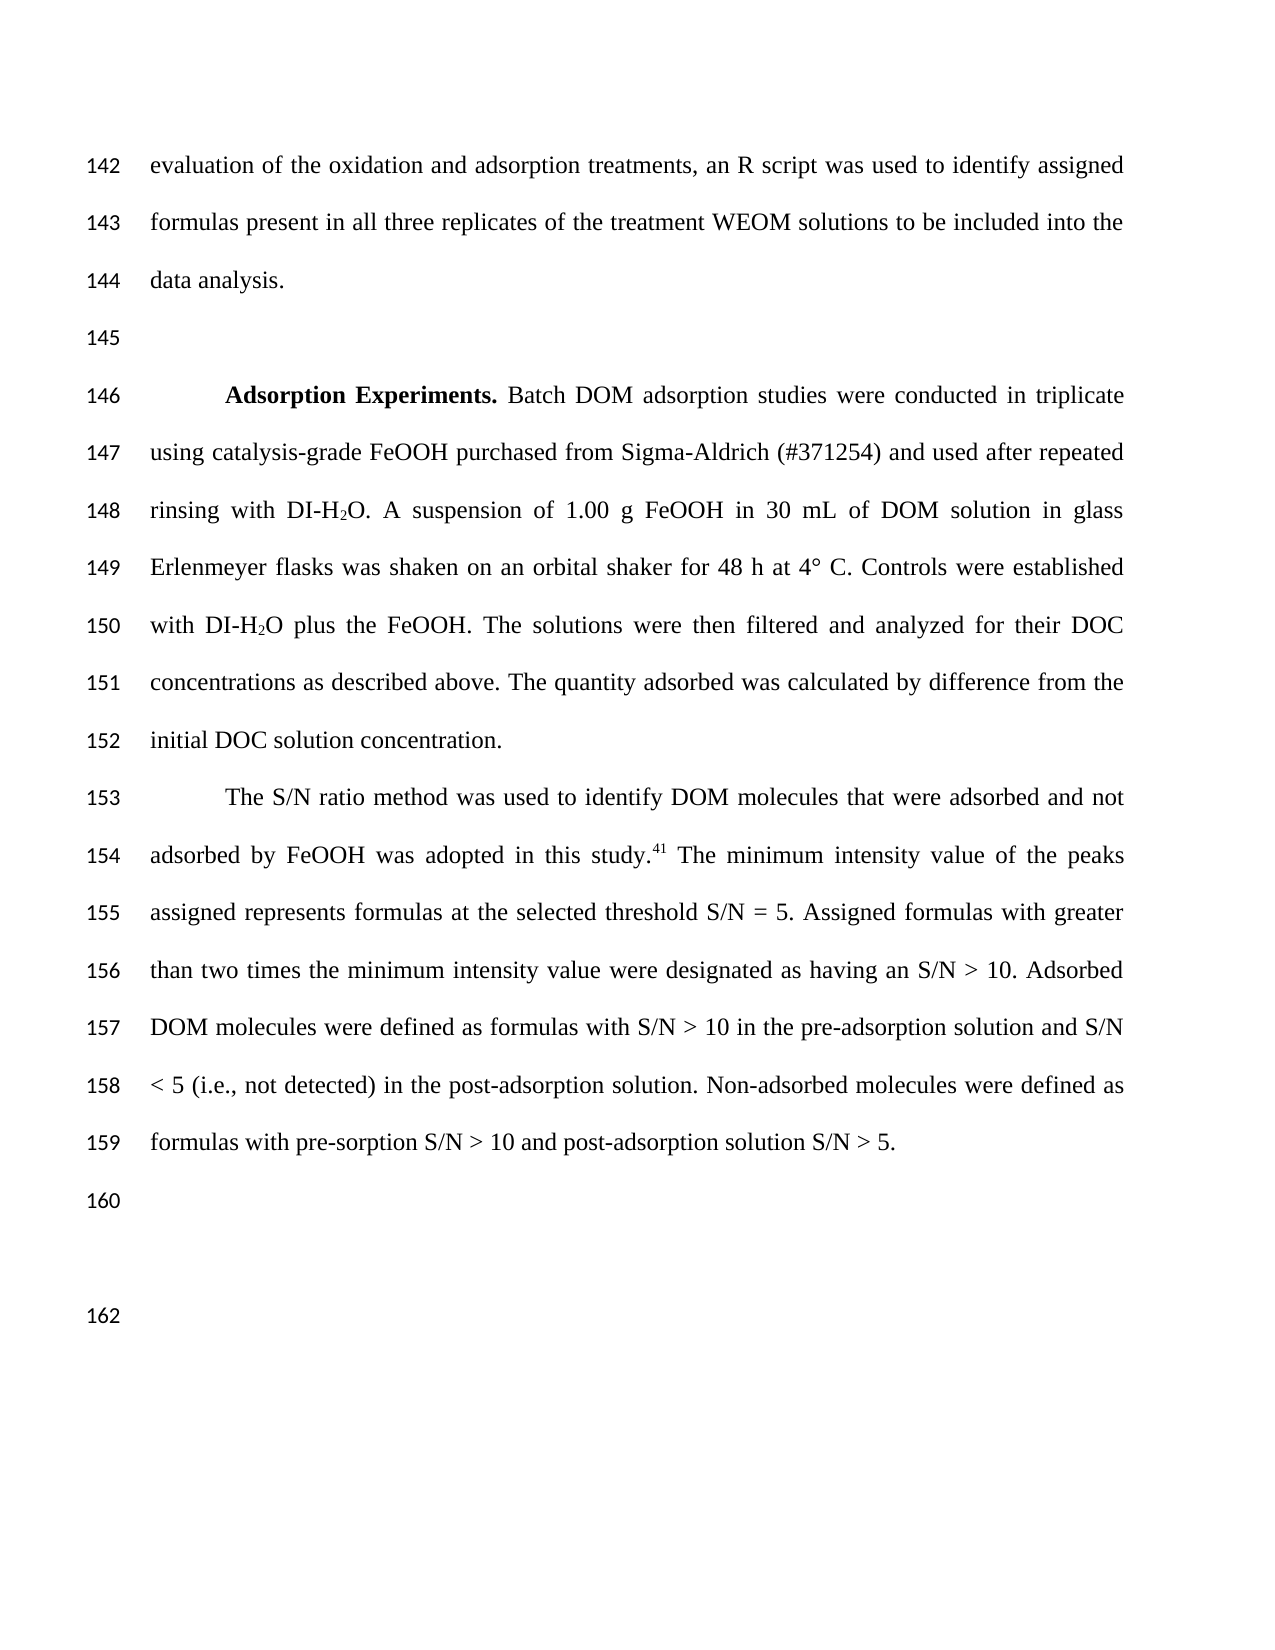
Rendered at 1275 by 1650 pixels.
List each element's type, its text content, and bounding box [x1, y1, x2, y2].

text Adsorption Experiments. Batch DOM adsorption studies were conducted in triplicate using catalysis-grade FeOOH purchased from Sigma-Aldrich (#371254) and used after repeated rinsing with DI-H2O. A suspension of 1.00 g FeOOH in 30 mL of DOM solution in glass Erlenmeyer flasks was shaken on an orbital shaker for 48 h at 4° C. Controls were established with DI-H2O plus the FeOOH. The solutions were then filtered and analyzed for their DOC concentrations as described above. The quantity adsorbed was calculated by difference from the initial DOC solution concentration. [150, 380, 1125, 754]
text The S/N ratio method was used to identify DOM molecules that were adsorbed and not adsorbed by FeOOH was adopted in this study.41 The minimum intensity value of the peaks assigned represents formulas at the selected threshold S/N = 5. Assigned formulas with greater than two times the minimum intensity value were designated as having an S/N > 10. Adsorbed DOM molecules were defined as formulas with S/N > 10 in the pre-adsorption solution and S/N < 5 (i.e., not detected) in the post-adsorption solution. Non-adsorbed molecules were defined as formulas with pre-sorption S/N > 10 and post-adsorption solution S/N > 5. [150, 782, 1125, 1156]
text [150, 150, 1125, 294]
